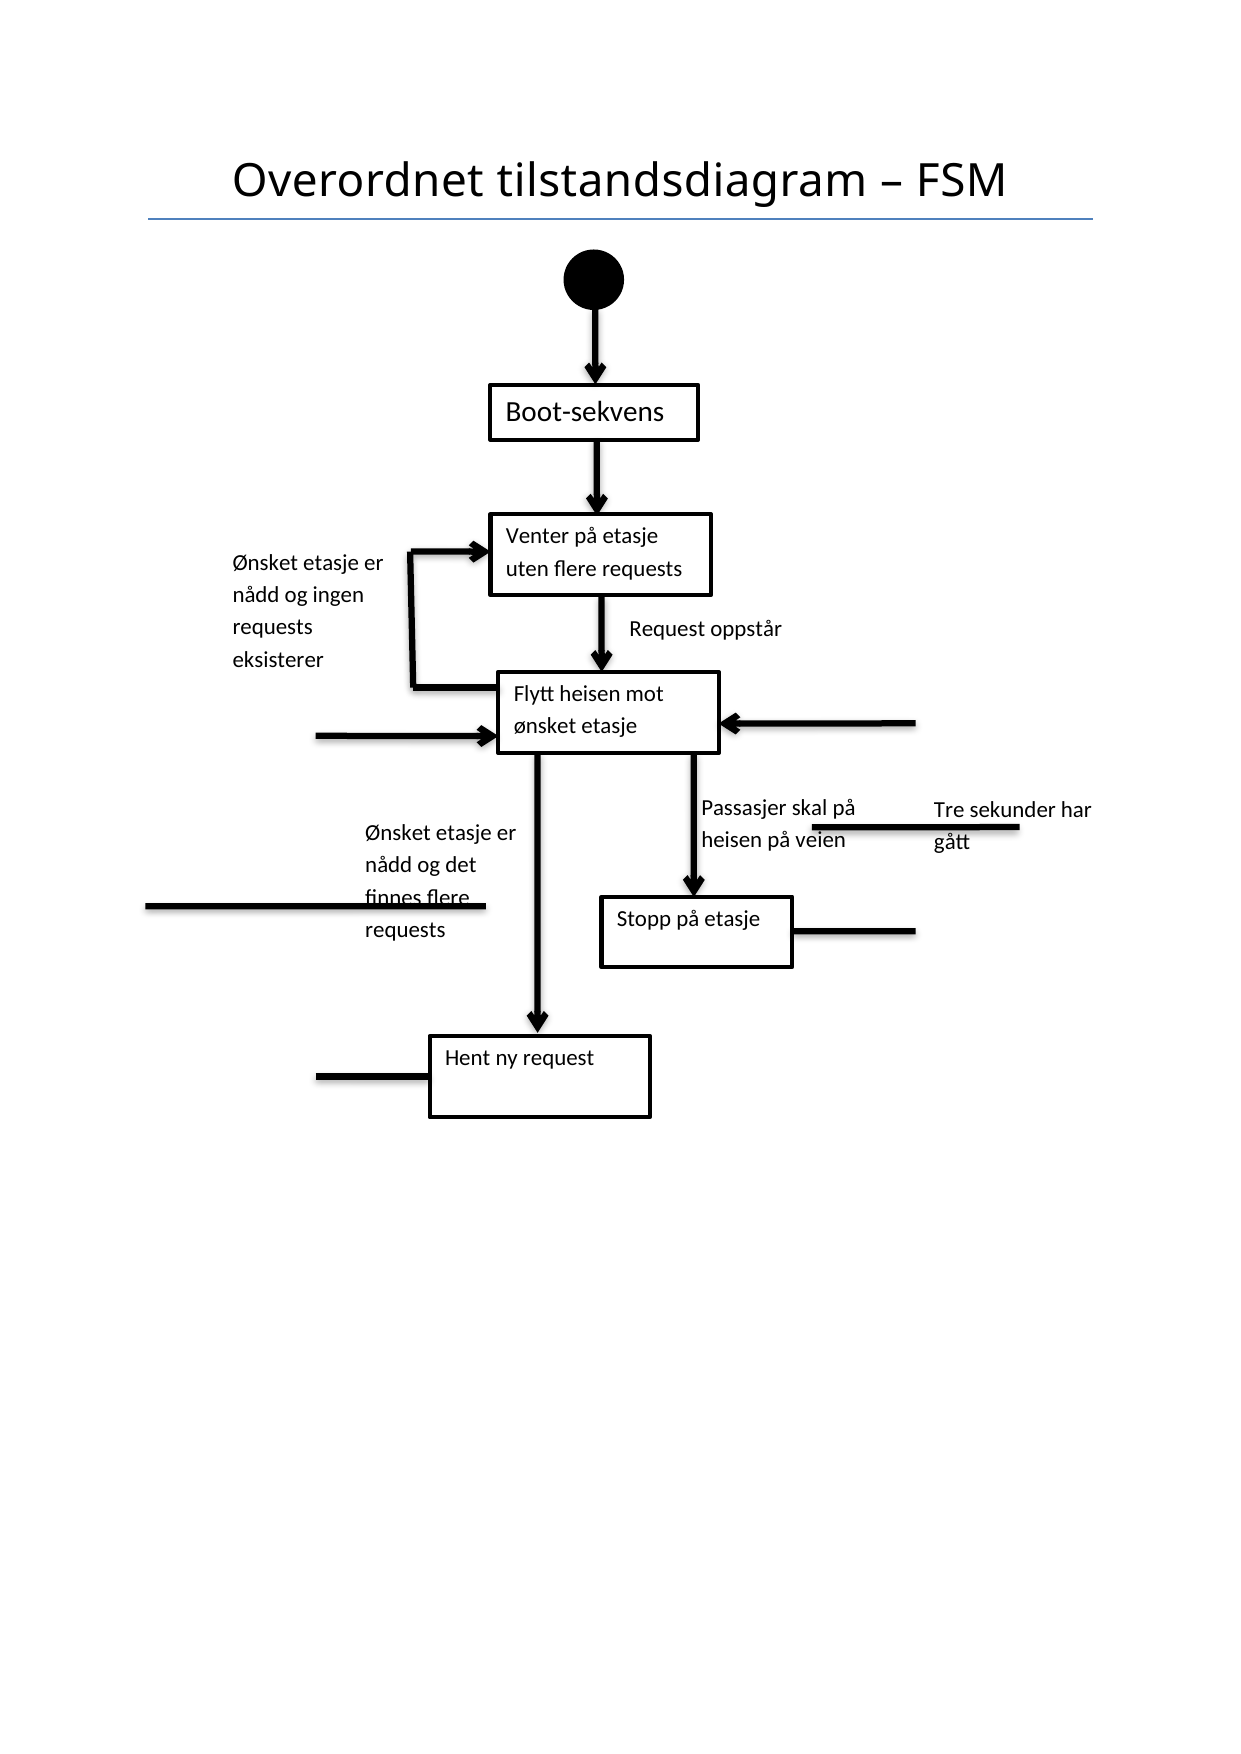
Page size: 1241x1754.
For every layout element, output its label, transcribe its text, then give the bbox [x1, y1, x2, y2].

title Overordnet tilstandsdiagram – FSM [148, 148, 1093, 218]
